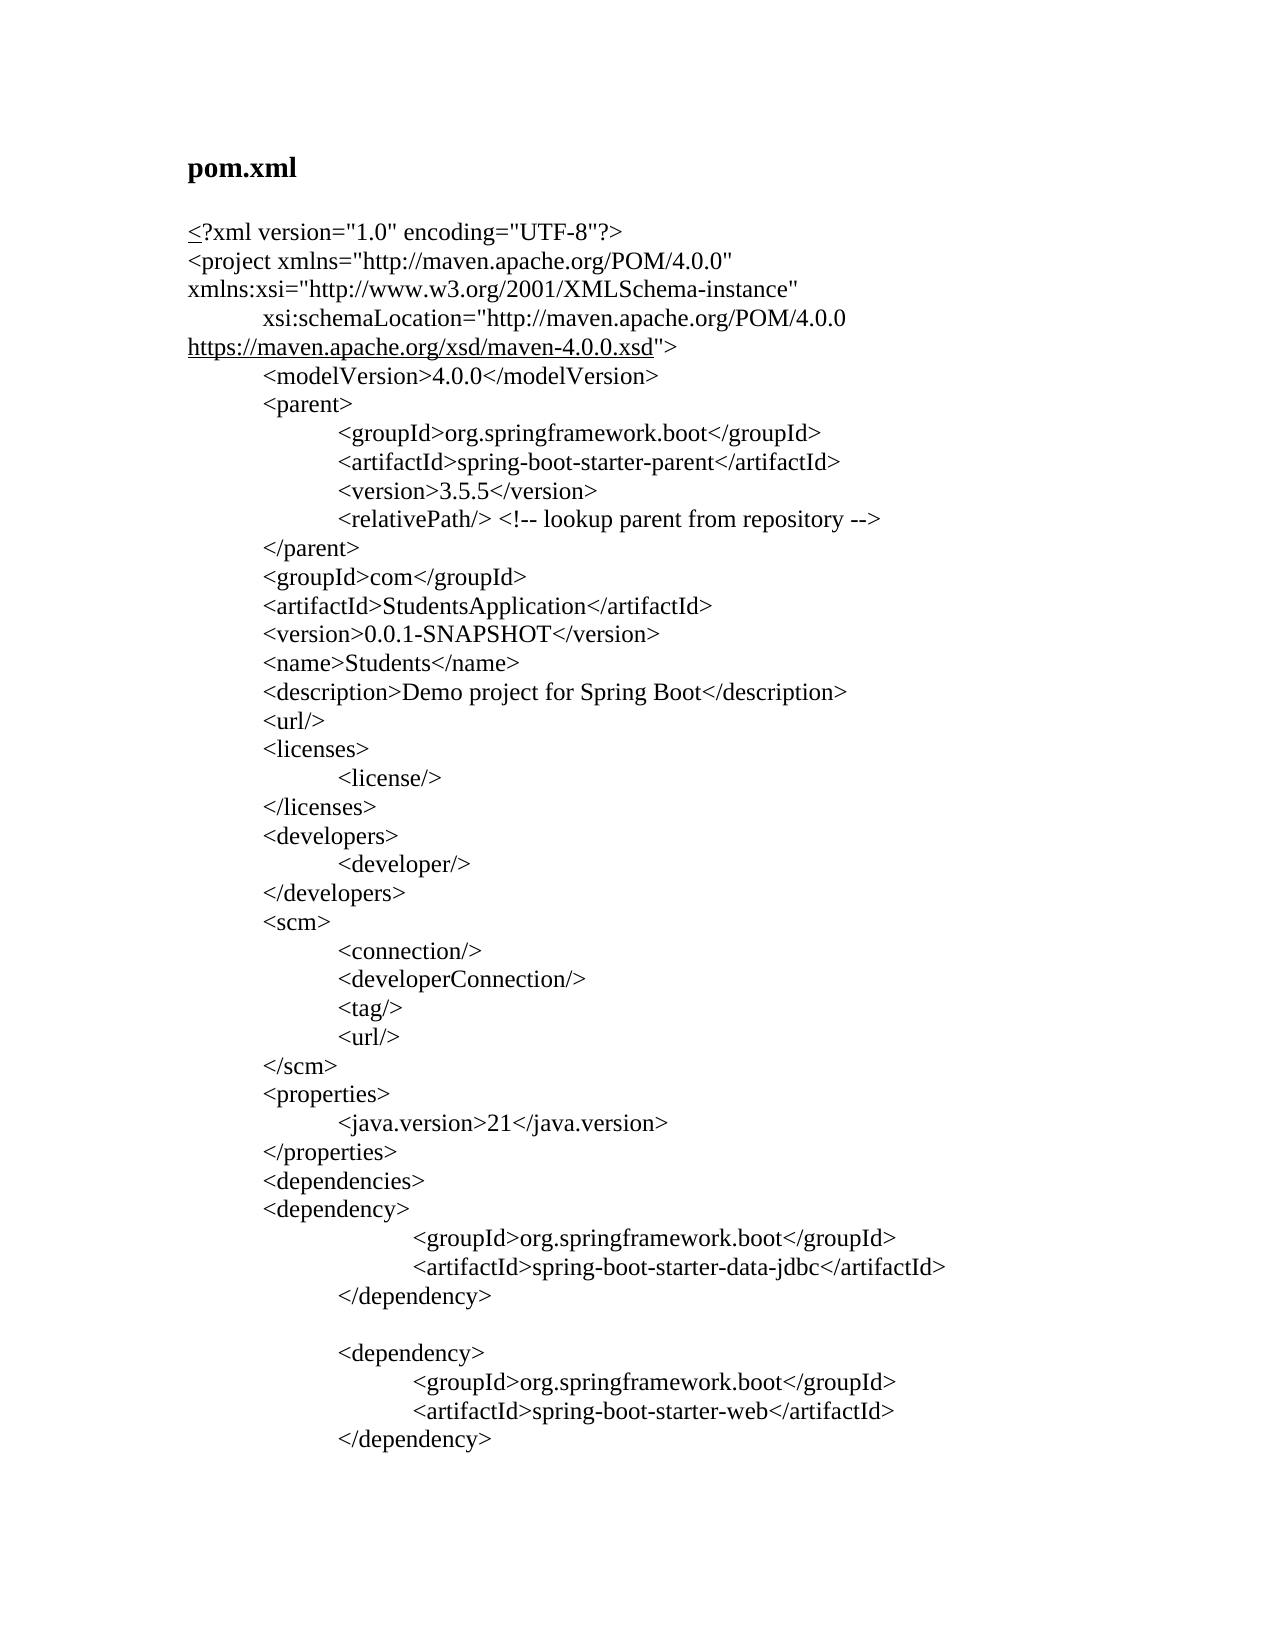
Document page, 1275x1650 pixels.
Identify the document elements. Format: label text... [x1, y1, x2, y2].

text </dependency> [187, 1424, 1087, 1453]
text <project xmlns="http://maven.apache.org/POM/4.0.0" xmlns:xsi="http://www.w3.org/2001/XMLSchema-instance" [187, 246, 1087, 303]
text </properties> [187, 1137, 1087, 1166]
text <artifactId>StudentsApplication</artifactId> [187, 591, 1087, 619]
text <dependency> [187, 1338, 1087, 1367]
text <properties> [187, 1079, 1087, 1108]
text <artifactId>spring-boot-starter-parent</artifactId> [187, 447, 1087, 476]
text <version>3.5.5</version> [187, 476, 1087, 504]
text <licenses> [187, 734, 1087, 763]
text <dependencies> [187, 1166, 1087, 1194]
text pom.xml [187, 150, 1087, 183]
text <url/> [187, 706, 1087, 734]
text <developerConnection/> [187, 964, 1087, 993]
text <url/> [187, 1022, 1087, 1051]
text <artifactId>spring-boot-starter-data-jdbc</artifactId> [187, 1252, 1087, 1281]
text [187, 1367, 1087, 1396]
text <developer/> [187, 849, 1087, 878]
text <groupId>com</groupId> [187, 562, 1087, 591]
text <tag/> [187, 993, 1087, 1022]
text xsi:schemaLocation="http://maven.apache.org/POM/4.0.0 https://maven.apache.org/xsd/maven-4.0.0.xsd"> [187, 303, 1087, 361]
text <groupId>org.springframework.boot</groupId> [187, 1223, 1087, 1252]
text <name>Students</name> [187, 648, 1087, 677]
text <groupId>org.springframework.boot</groupId> [187, 418, 1087, 447]
text <modelVersion>4.0.0</modelVersion> [187, 361, 1087, 389]
text <java.version>21</java.version> [187, 1108, 1087, 1137]
text <version>0.0.1-SNAPSHOT</version> [187, 619, 1087, 648]
text <connection/> [187, 936, 1087, 964]
text <parent> [187, 389, 1087, 418]
text </licenses> [187, 792, 1087, 821]
text <dependency> [187, 1194, 1087, 1223]
text <?xml version="1.0" encoding="UTF-8"?> [187, 217, 1087, 246]
text <artifactId>spring-boot-starter-web</artifactId> [187, 1396, 1087, 1424]
text <license/> [187, 763, 1087, 792]
text <developers> [187, 821, 1087, 849]
text </parent> [187, 533, 1087, 562]
text </dependency> [187, 1281, 1087, 1309]
text <relativePath/> <!-- lookup parent from repository --> [187, 504, 1087, 533]
text </developers> [187, 878, 1087, 907]
text <description>Demo project for Spring Boot</description> [187, 677, 1087, 706]
text </scm> [187, 1051, 1087, 1079]
text <scm> [187, 907, 1087, 936]
